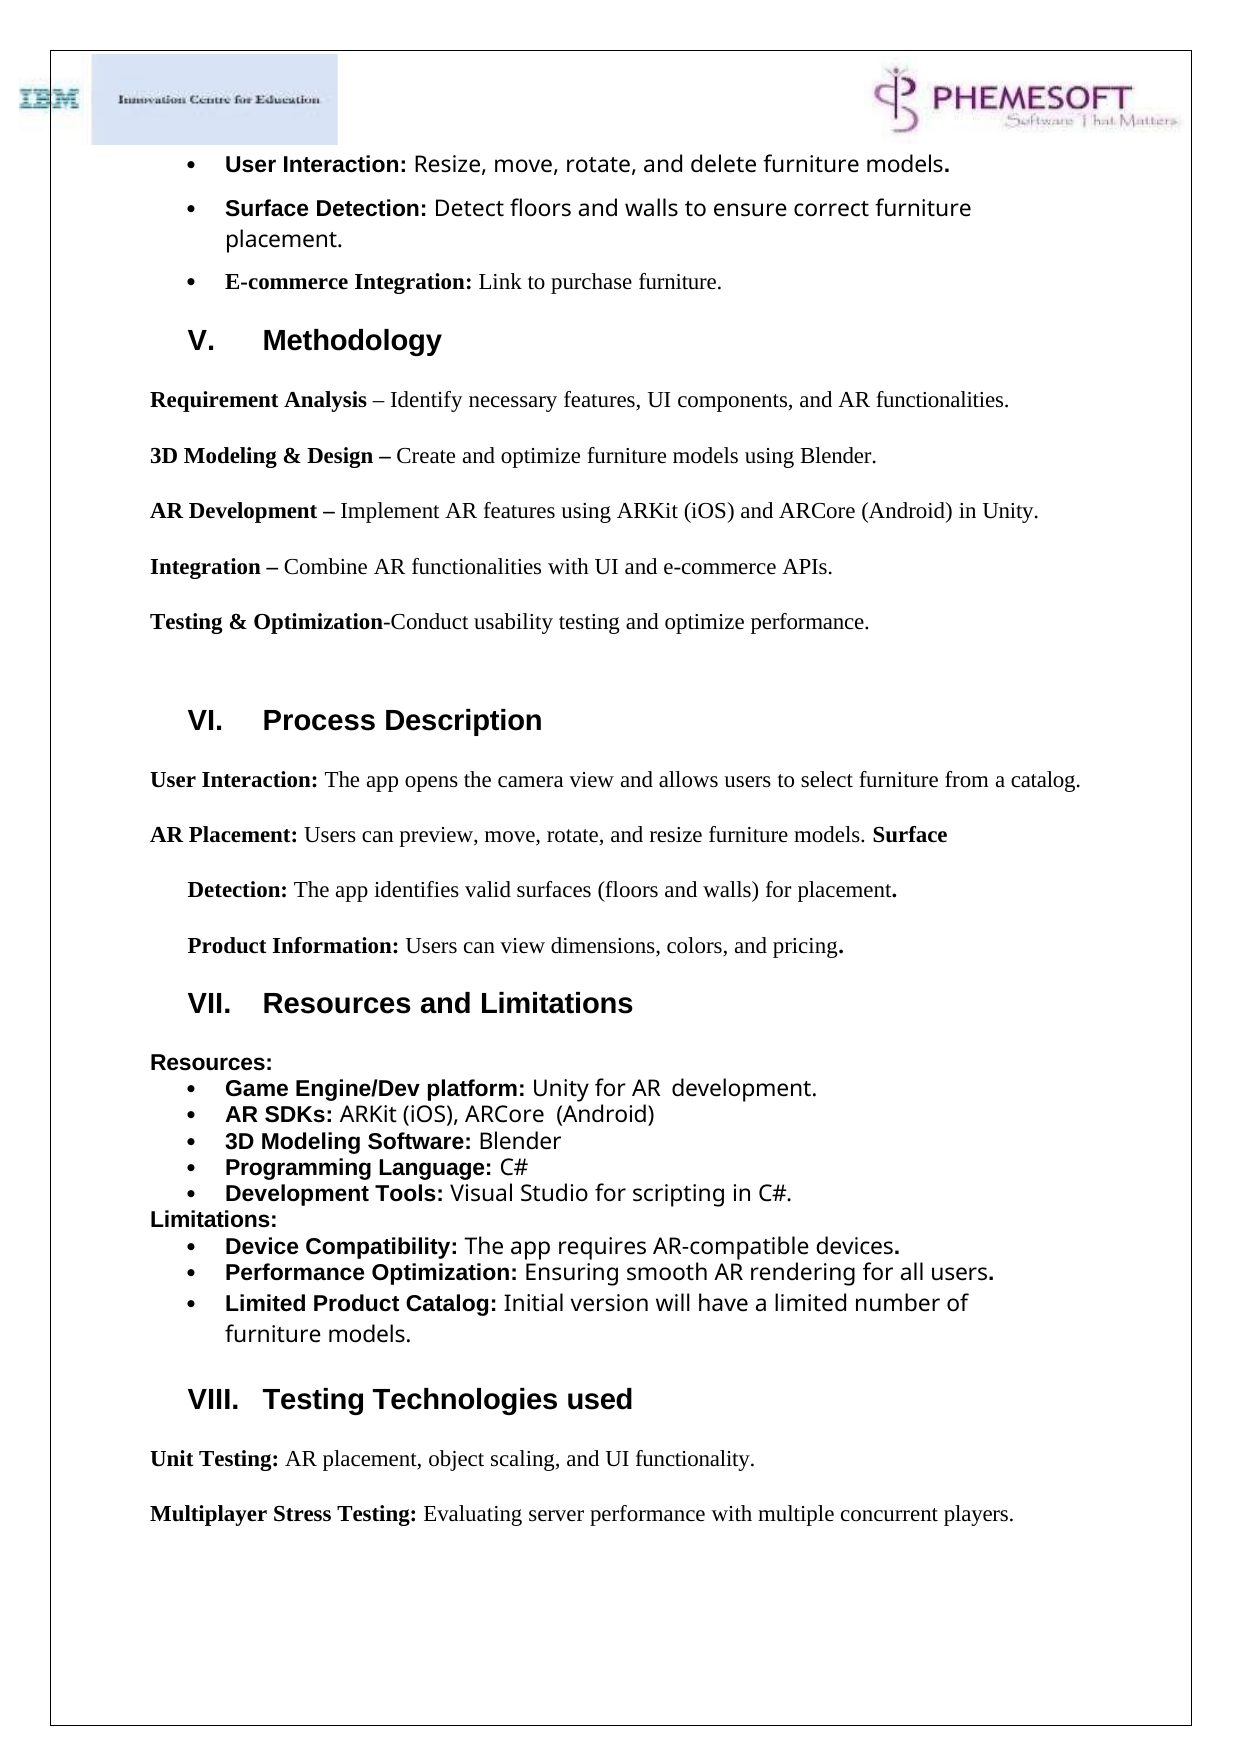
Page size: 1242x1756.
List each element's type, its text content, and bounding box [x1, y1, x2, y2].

picture [863, 56, 1191, 144]
list Device Compatibility: The app requires AR-compatible devices. [187, 1233, 1094, 1259]
list User Interaction: Resize, move, rotate, and delete furniture models. [187, 148, 1094, 179]
subtitle Resources and Limitations [187, 987, 1094, 1020]
subtitle Process Description [187, 703, 1094, 737]
list E-commerce Integration: Link to purchase furniture. [187, 268, 1094, 294]
subtitle Limitations: [150, 1207, 1094, 1233]
subtitle Programming Language: C# [187, 1154, 1094, 1181]
text User Interaction: The app opens the camera view and allows users to select furniture from a catalog. [150, 766, 1094, 792]
text 3D Modeling & Design – Create and optimize furniture models using Blender. [150, 442, 1094, 468]
subtitle Resources: [150, 1049, 1094, 1076]
text Multiplayer Stress Testing: Evaluating server performance with multiple concurrent players. [150, 1501, 1094, 1527]
subtitle Methodology [187, 323, 1094, 357]
text AR Placement: Users can preview, move, rotate, and resize furniture models. Surface Detection: The app identifies valid surfaces (floors and walls) for placement. Product Information: Users can view dimensions, colors, and pricing. [150, 821, 977, 958]
list AR SDKs: ARKit (iOS), ARCore (Android) [187, 1102, 1094, 1128]
list Surface Detection: Detect floors and walls to ensure correct furniture placement. [187, 192, 1094, 255]
text AR Development – Implement AR features using ARKit (iOS) and ARCore (Android) in Unity. [150, 497, 1094, 524]
list Limited Product Catalog: Initial version will have a limited number of furniture models. [187, 1286, 1021, 1349]
list 3D Modeling Software: Blender [187, 1128, 1094, 1154]
list Development Tools: Visual Studio for scripting in C#. [187, 1181, 1094, 1207]
subtitle Testing Technologies used [187, 1382, 1094, 1416]
list Game Engine/Dev platform: Unity for AR development. [187, 1076, 1094, 1102]
list Performance Optimization: Ensuring smooth AR rendering for all users. [187, 1259, 1094, 1286]
text Requirement Analysis – Identify necessary features, UI components, and AR functionalities. [150, 386, 1094, 413]
text Unit Testing: AR placement, object scaling, and UI functionality. [150, 1445, 1094, 1472]
picture [18, 54, 50, 145]
text Integration – Combine AR functionalities with UI and e-commerce APIs. [150, 553, 1094, 579]
picture [51, 54, 338, 145]
text Testing & Optimization-Conduct usability testing and optimize performance. [150, 608, 1094, 635]
